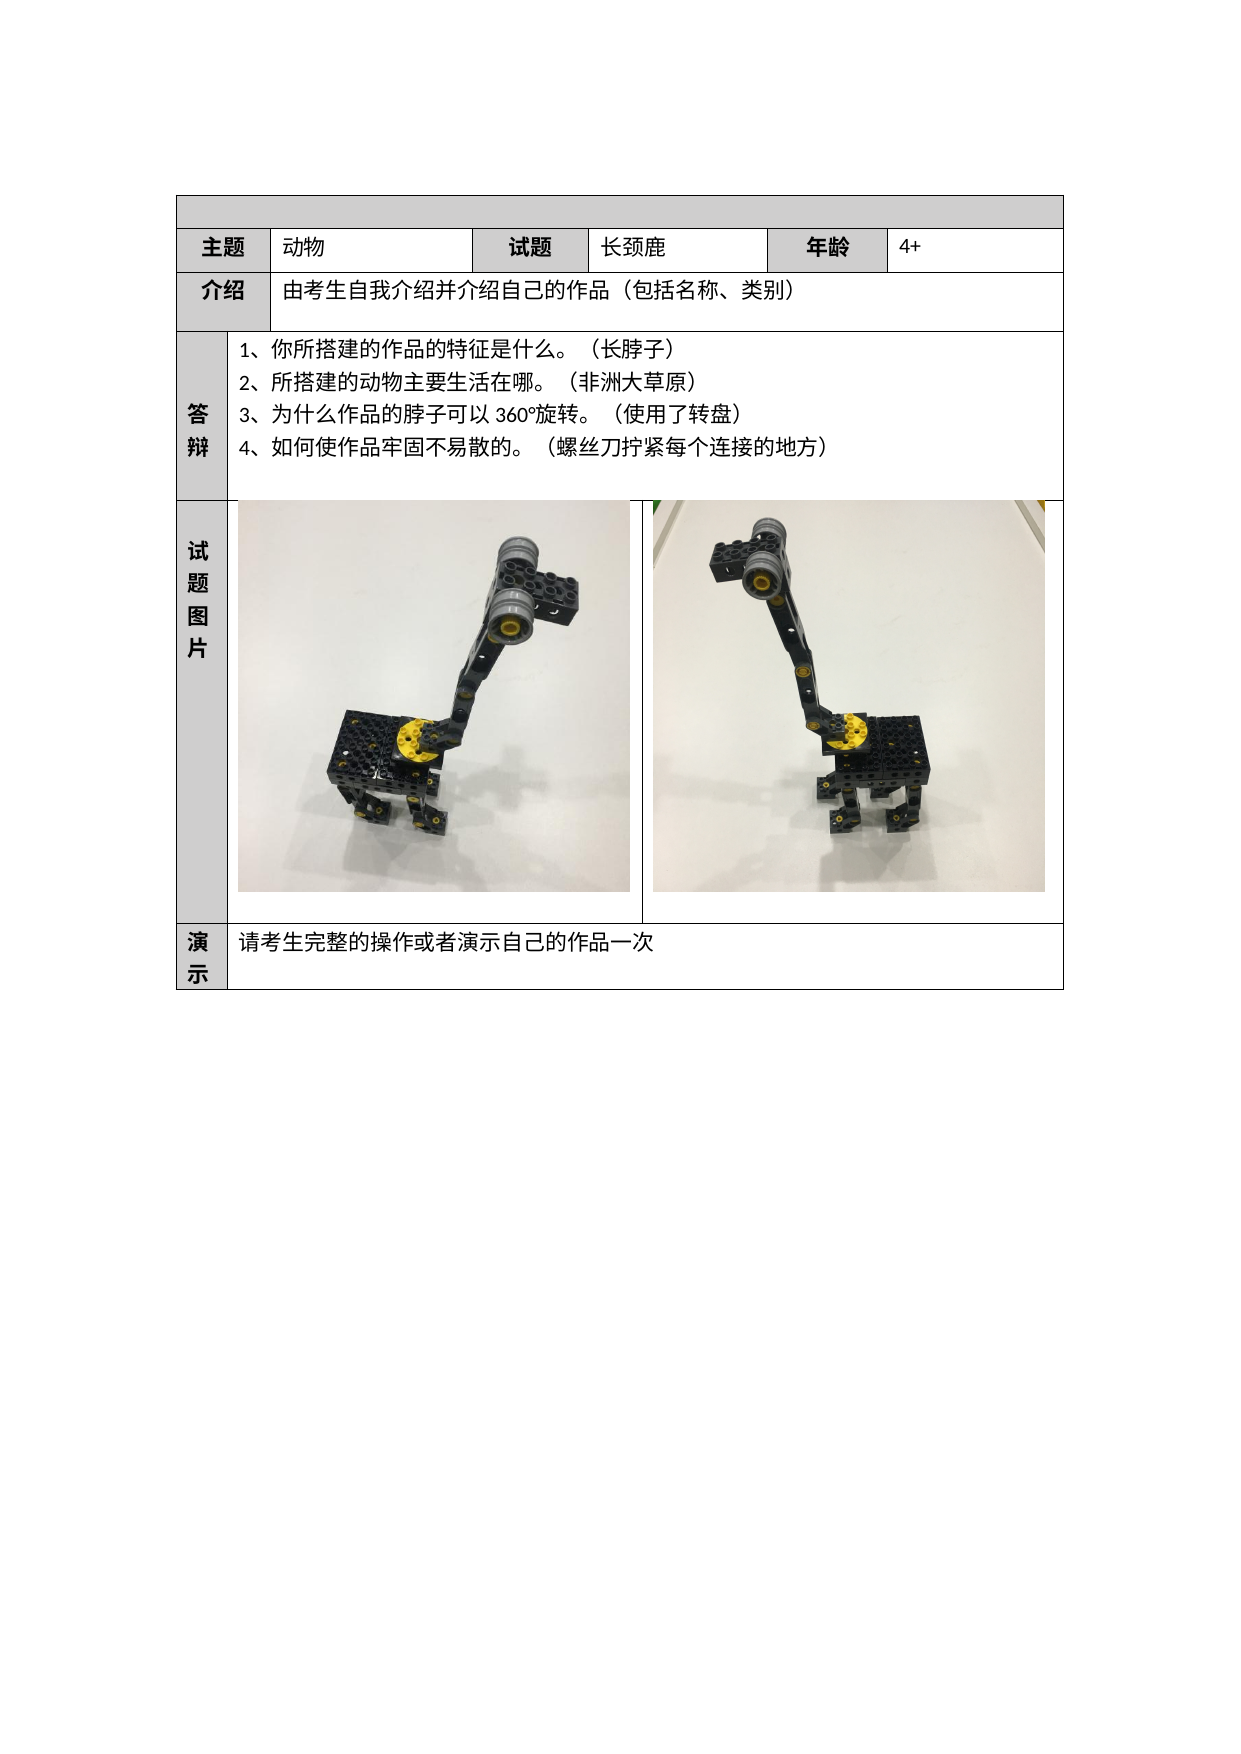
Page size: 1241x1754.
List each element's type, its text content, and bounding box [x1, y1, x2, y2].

picture [653, 500, 1045, 892]
picture [238, 500, 630, 892]
table_cell 试题图片 [177, 501, 227, 923]
table_cell 演示 [177, 924, 227, 989]
table_cell 介绍 [177, 273, 270, 331]
table_cell [228, 501, 642, 923]
table_cell 试题 [473, 229, 588, 272]
table_cell 年龄 [768, 229, 887, 272]
table_cell 动物 [271, 229, 472, 272]
table_cell 4+ [888, 229, 1063, 272]
table_cell 请考生完整的操作或者演示自己的作品一次 [228, 924, 1063, 989]
table_cell 答辩 [177, 332, 227, 500]
table_cell 你所搭建的作品的特征是什么。（长脖子） 所搭建的动物主要生活在哪。（非洲大草原） 为什么作品的脖子可以360°旋转。（使用了转盘） 如何使作品牢固不易散的。（螺丝刀拧紧每个连接的地方） [228, 332, 1063, 500]
table_cell 主题 [177, 229, 270, 272]
table_cell 由考生自我介绍并介绍自己的作品（包括名称、类别） [271, 273, 1063, 331]
table_cell [643, 501, 1063, 923]
table_cell 长颈鹿 [589, 229, 767, 272]
table_header [177, 196, 1063, 228]
